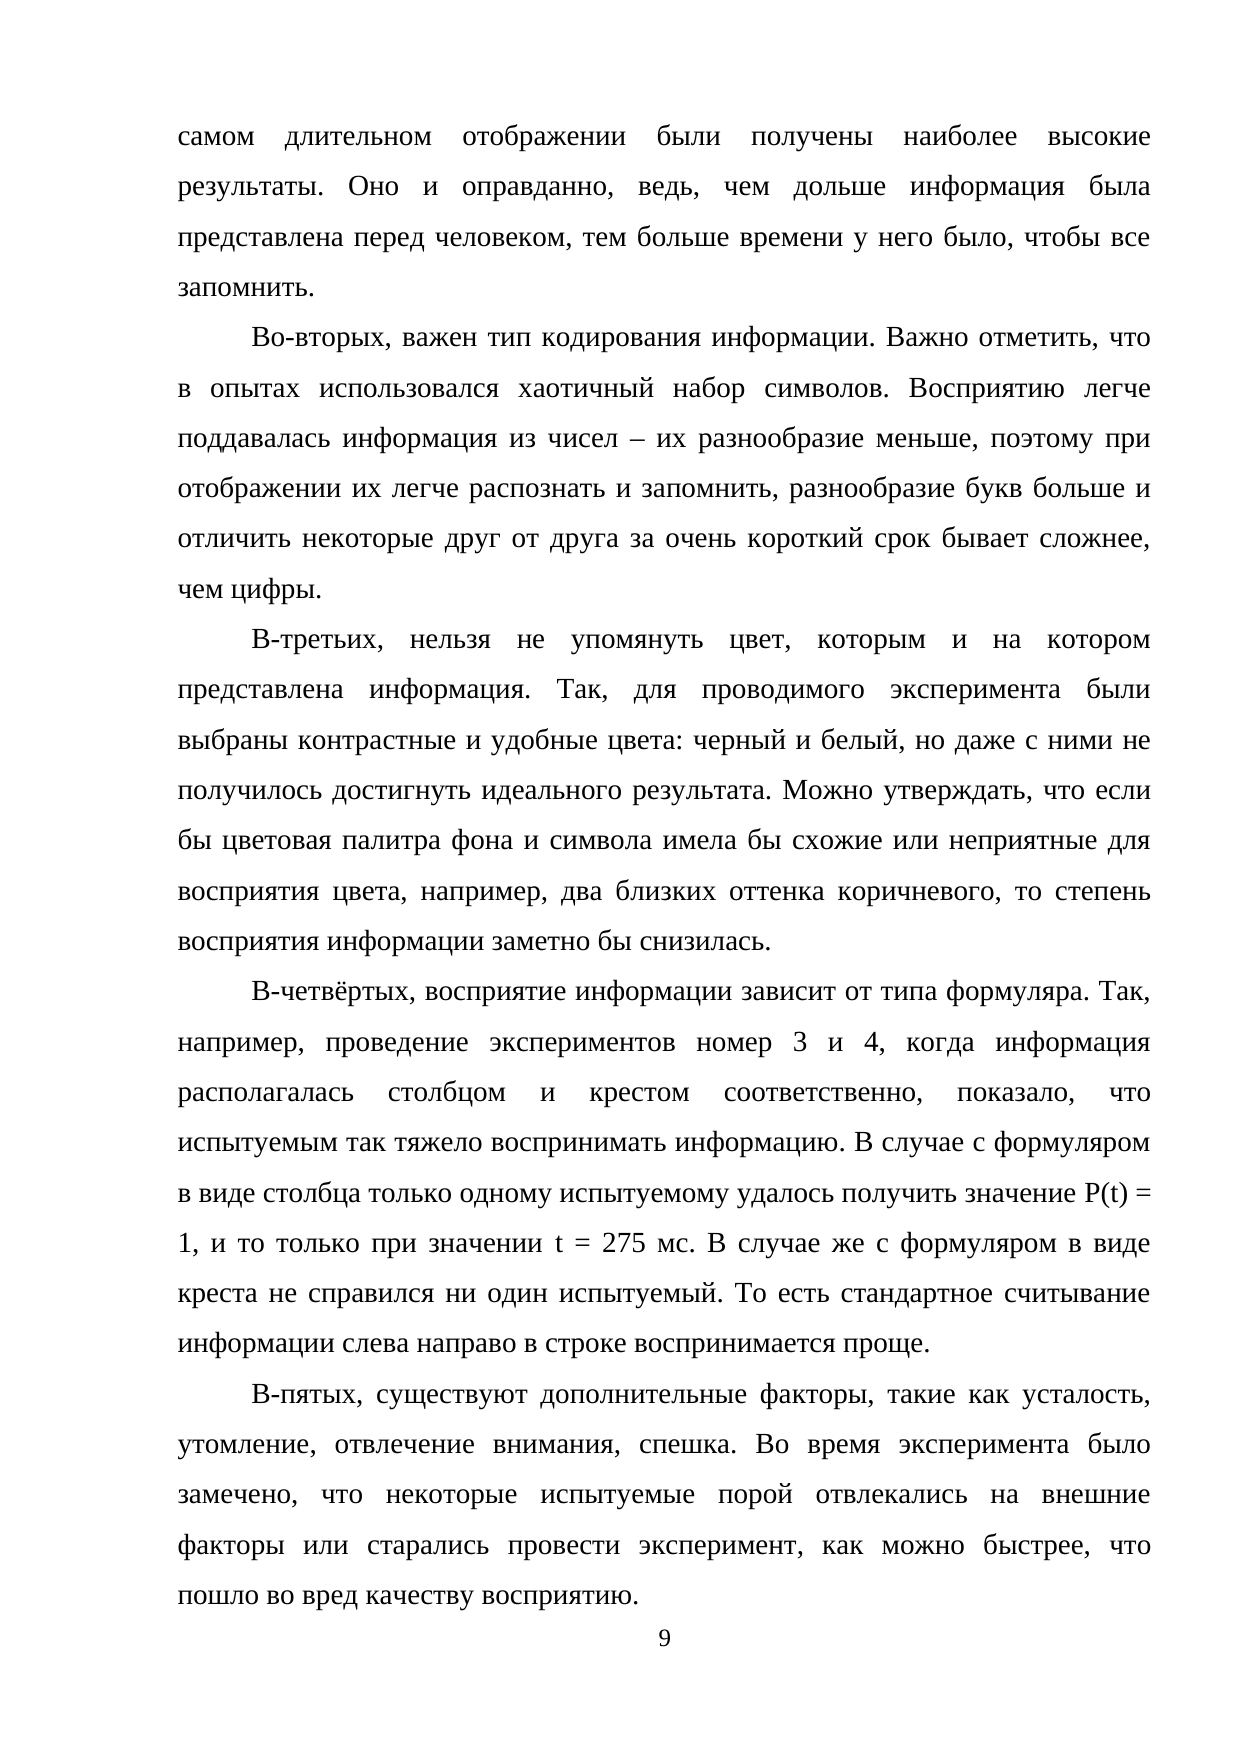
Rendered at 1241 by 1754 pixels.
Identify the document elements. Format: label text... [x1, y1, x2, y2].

text Во-вторых, важен тип кодирования информации. Важно отметить, что в опытах использовался хаотичный набор символов. Восприятию легче поддавалась информация из чисел – их разнообразие меньше, поэтому при отображении их легче распознать и запомнить, разнообразие букв больше и отличить некоторые друг от друга за очень короткий срок бывает сложнее, чем цифры. [177, 319, 1152, 604]
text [177, 118, 1152, 303]
text В-четвёртых, восприятие информации зависит от типа формуляра. Так, например, проведение экспериментов номер 3 и 4, когда информация располагалась столбцом и крестом соответственно, показало, что испытуемым так тяжело воспринимать информацию. В случае с формуляром в виде столбца только одному испытуемому удалось получить значение P(t) = 1, и то только при значении t = 275 мс. В случае же с формуляром в виде креста не справился ни один испытуемый. То есть стандартное считывание информации слева направо в строке воспринимается проще. [177, 973, 1152, 1359]
text В-третьих, нельзя не упомянуть цвет, которым и на котором представлена информация. Так, для проводимого эксперимента были выбраны контрастные и удобные цвета: черный и белый, но даже с ними не получилось достигнуть идеального результата. Можно утверждать, что если бы цветовая палитра фона и символа имела бы схожие или неприятные для восприятия цвета, например, два близких оттенка коричневого, то степень восприятия информации заметно бы снизилась. [177, 621, 1152, 957]
text В-пятых, существуют дополнительные факторы, такие как усталость, утомление, отвлечение внимания, спешка. Во время эксперимента было замечено, что некоторые испытуемые порой отвлекались на внешние факторы или старались провести эксперимент, как можно быстрее, что пошло во вред качеству восприятию. [177, 1376, 1152, 1611]
